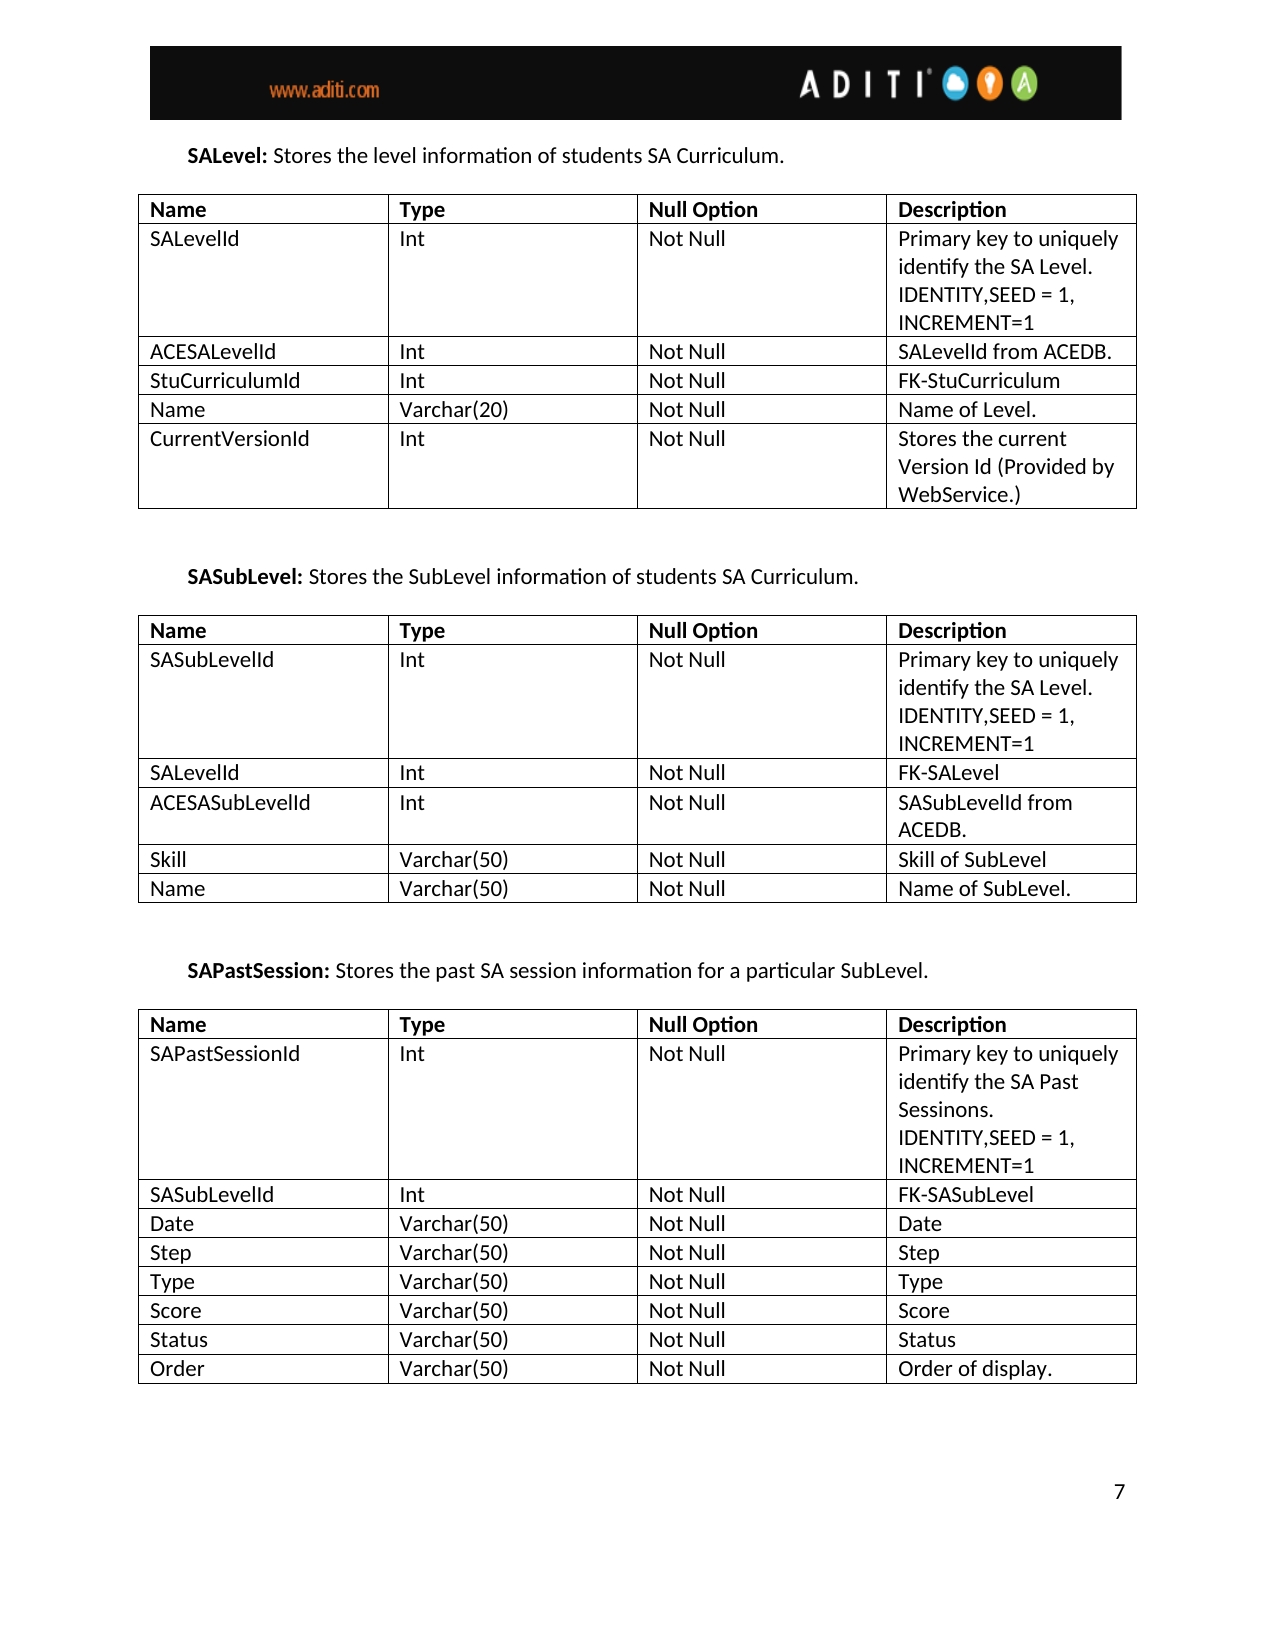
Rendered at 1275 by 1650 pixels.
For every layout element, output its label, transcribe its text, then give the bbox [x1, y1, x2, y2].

table_cell Varchar(50) [389, 874, 637, 902]
table_cell Status [139, 1325, 388, 1353]
table_cell Name [139, 874, 388, 902]
table_cell Step [887, 1238, 1136, 1266]
table_header Name [139, 1010, 388, 1038]
table_cell FK-SALevel [887, 759, 1136, 787]
table_cell Not Null [638, 874, 886, 902]
table_cell ACESALevelId [139, 337, 388, 365]
table_cell Primary key to uniquely identify the SA Level. IDENTITY,SEED = 1, INCREMENT=1 [887, 645, 1136, 757]
table_cell Order [139, 1355, 388, 1382]
table_cell Primary key to uniquely identify the SA Level. IDENTITY,SEED = 1, INCREMENT=1 [887, 224, 1136, 336]
table_cell ACESASubLevelId [139, 788, 388, 844]
table_header Description [887, 195, 1136, 223]
table_header Description [887, 616, 1136, 644]
table_header Null Option [638, 195, 886, 223]
table_cell Int [389, 337, 637, 365]
table_cell Type [887, 1267, 1136, 1295]
table_cell Status [887, 1325, 1136, 1353]
table_header Type [389, 1010, 637, 1038]
table_cell Not Null [638, 337, 886, 365]
table_cell Not Null [638, 395, 886, 423]
table_cell Date [139, 1209, 388, 1237]
table_cell Varchar(50) [389, 1238, 637, 1266]
table_header Type [389, 616, 637, 644]
table_cell Not Null [638, 1267, 886, 1295]
table_cell SASubLevelId [139, 645, 388, 757]
table_cell StuCurriculumId [139, 366, 388, 394]
table_cell Not Null [638, 1039, 886, 1179]
table_cell SAPastSessionId [139, 1039, 388, 1179]
table_cell Skill [139, 845, 388, 873]
table_cell Not Null [638, 1296, 886, 1324]
table_cell Varchar(50) [389, 1209, 637, 1237]
table_header Null Option [638, 616, 886, 644]
table_header Null Option [638, 1010, 886, 1038]
table_cell Int [389, 759, 637, 787]
text SALevel: Stores the level information of students SA Curriculum. [187, 141, 1125, 169]
table_cell Varchar(50) [389, 1355, 637, 1382]
table_cell Int [389, 424, 637, 508]
table_cell Int [389, 788, 637, 844]
text SAPastSession: Stores the past SA session information for a particular SubLevel. [187, 956, 1125, 984]
table_cell Primary key to uniquely identify the SA Past Sessinons. IDENTITY,SEED = 1, INCREMENT=1 [887, 1039, 1136, 1179]
table_header Type [389, 195, 637, 223]
table_cell Not Null [638, 759, 886, 787]
table_cell Not Null [638, 1238, 886, 1266]
table_header Description [887, 1010, 1136, 1038]
table_cell Name of SubLevel. [887, 874, 1136, 902]
table_cell Varchar(50) [389, 845, 637, 873]
table_cell Not Null [638, 788, 886, 844]
table_header Name [139, 616, 388, 644]
table_cell Int [389, 366, 637, 394]
table_cell FK-SASubLevel [887, 1180, 1136, 1208]
table_cell Type [139, 1267, 388, 1295]
table_header Name [139, 195, 388, 223]
table_cell Date [887, 1209, 1136, 1237]
table_cell Score [887, 1296, 1136, 1324]
table_cell SASubLevelId from ACEDB. [887, 788, 1136, 844]
table_cell Step [139, 1238, 388, 1266]
table_cell CurrentVersionId [139, 424, 388, 508]
table_cell Int [389, 1039, 637, 1179]
table_cell Not Null [638, 224, 886, 336]
table_cell Not Null [638, 645, 886, 757]
table_cell Not Null [638, 366, 886, 394]
table_cell Not Null [638, 424, 886, 508]
table_cell SALevelId from ACEDB. [887, 337, 1136, 365]
table_cell Stores the current Version Id (Provided by WebService.) [887, 424, 1136, 508]
table_cell Score [139, 1296, 388, 1324]
table_cell Name [139, 395, 388, 423]
table_cell Not Null [638, 1180, 886, 1208]
table_cell Int [389, 224, 637, 336]
table_cell Varchar(50) [389, 1325, 637, 1353]
table_cell FK-StuCurriculum [887, 366, 1136, 394]
table_cell Varchar(50) [389, 1296, 637, 1324]
table_cell Skill of SubLevel [887, 845, 1136, 873]
table_cell SASubLevelId [139, 1180, 388, 1208]
table_cell Varchar(20) [389, 395, 637, 423]
table_cell Int [389, 1180, 637, 1208]
table_cell Order of display. [887, 1355, 1136, 1382]
table_cell Not Null [638, 1325, 886, 1353]
table_cell Not Null [638, 1355, 886, 1382]
table_cell Name of Level. [887, 395, 1136, 423]
table_cell Not Null [638, 845, 886, 873]
table_cell Not Null [638, 1209, 886, 1237]
table_cell Int [389, 645, 637, 757]
table_cell SALevelId [139, 759, 388, 787]
table_cell SALevelId [139, 224, 388, 336]
table_cell Varchar(50) [389, 1267, 637, 1295]
text SASubLevel: Stores the SubLevel information of students SA Curriculum. [187, 562, 1125, 590]
